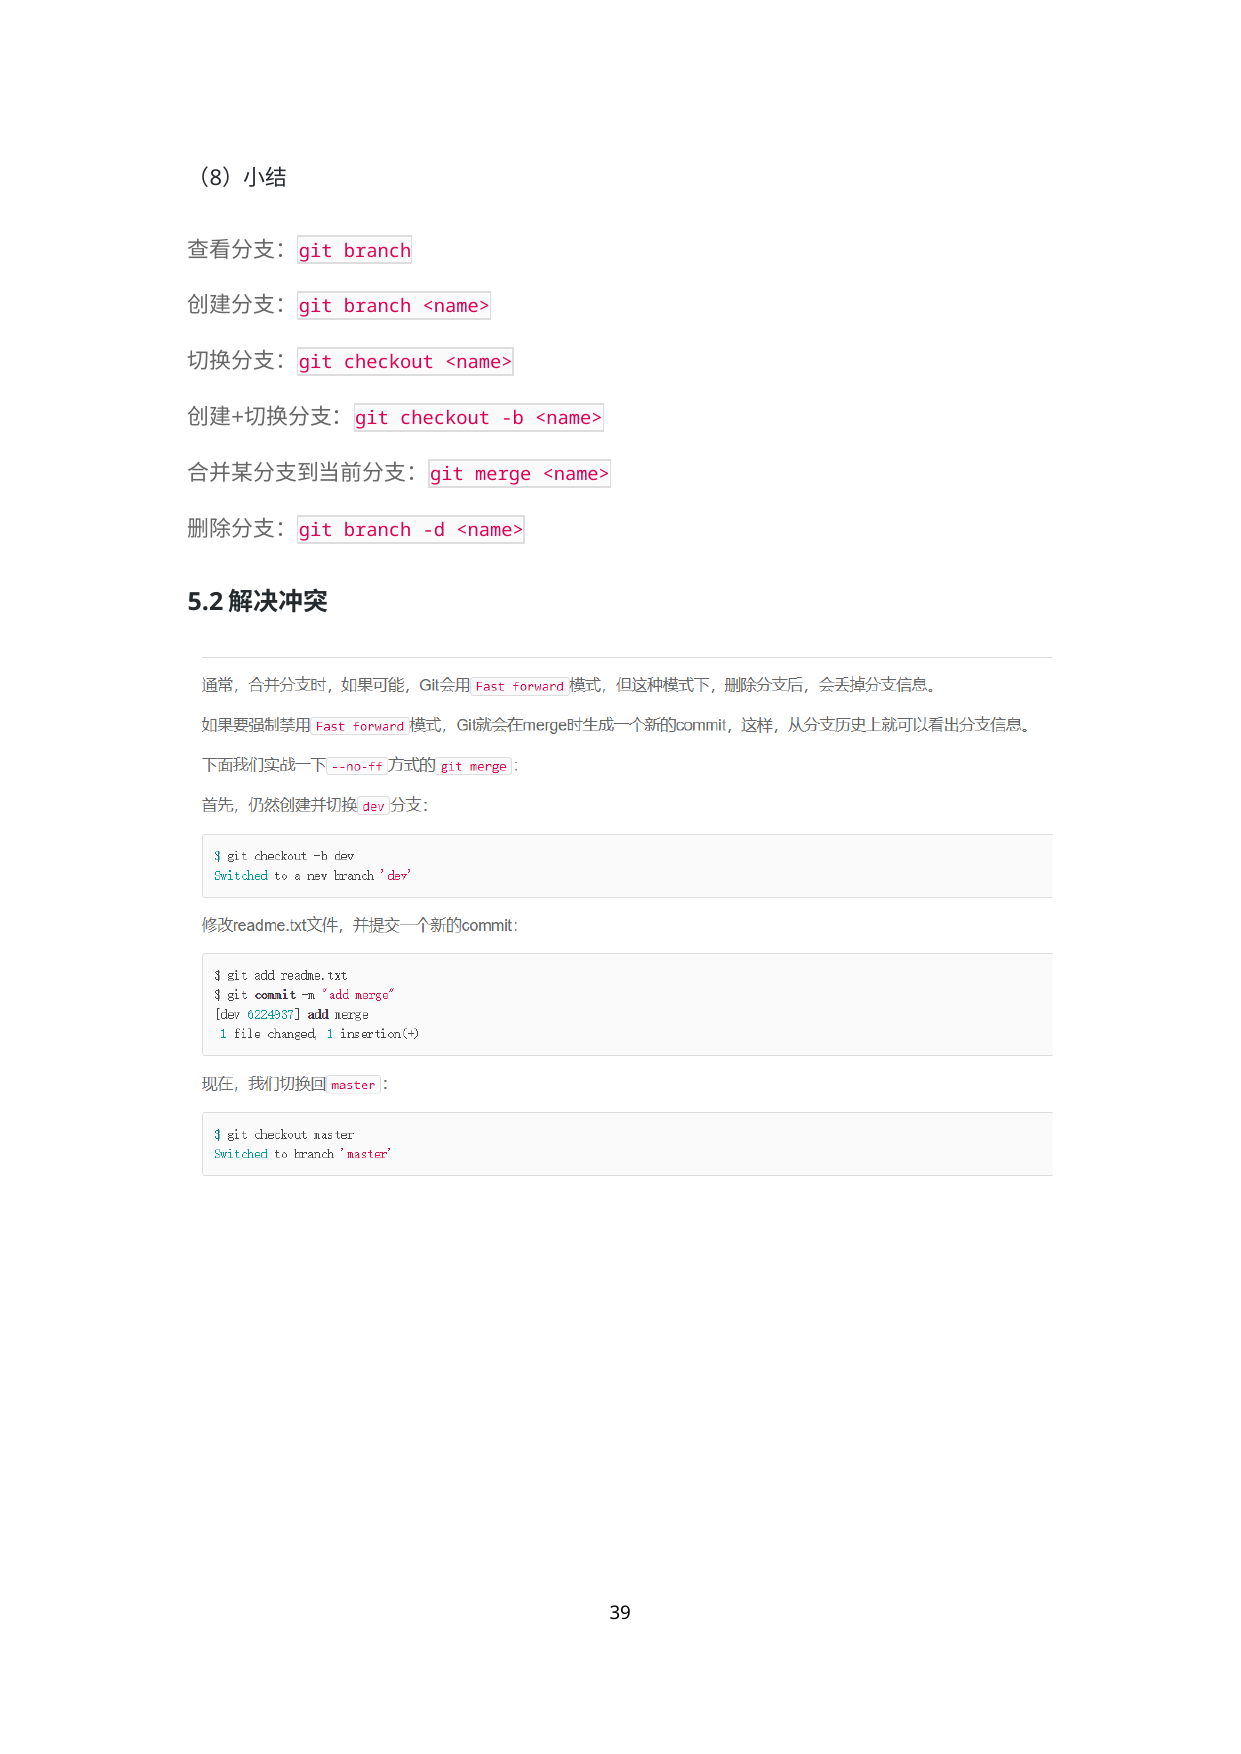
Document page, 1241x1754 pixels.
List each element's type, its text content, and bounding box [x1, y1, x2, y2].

picture [187, 650, 1053, 1182]
text 查看分支：git branch [187, 232, 1053, 264]
text 切换分支：git checkout <name> [187, 343, 1053, 376]
text 创建分支：git branch <name> [187, 287, 1053, 320]
text 创建+切换分支：git checkout -b <name> [187, 399, 1053, 432]
text （8）小结 [187, 160, 1053, 192]
text 删除分支：git branch -d <name> [187, 511, 1053, 544]
text 合并某分支到当前分支：git merge <name> [187, 455, 1053, 488]
text 5.2解决冲突 [187, 567, 1053, 632]
